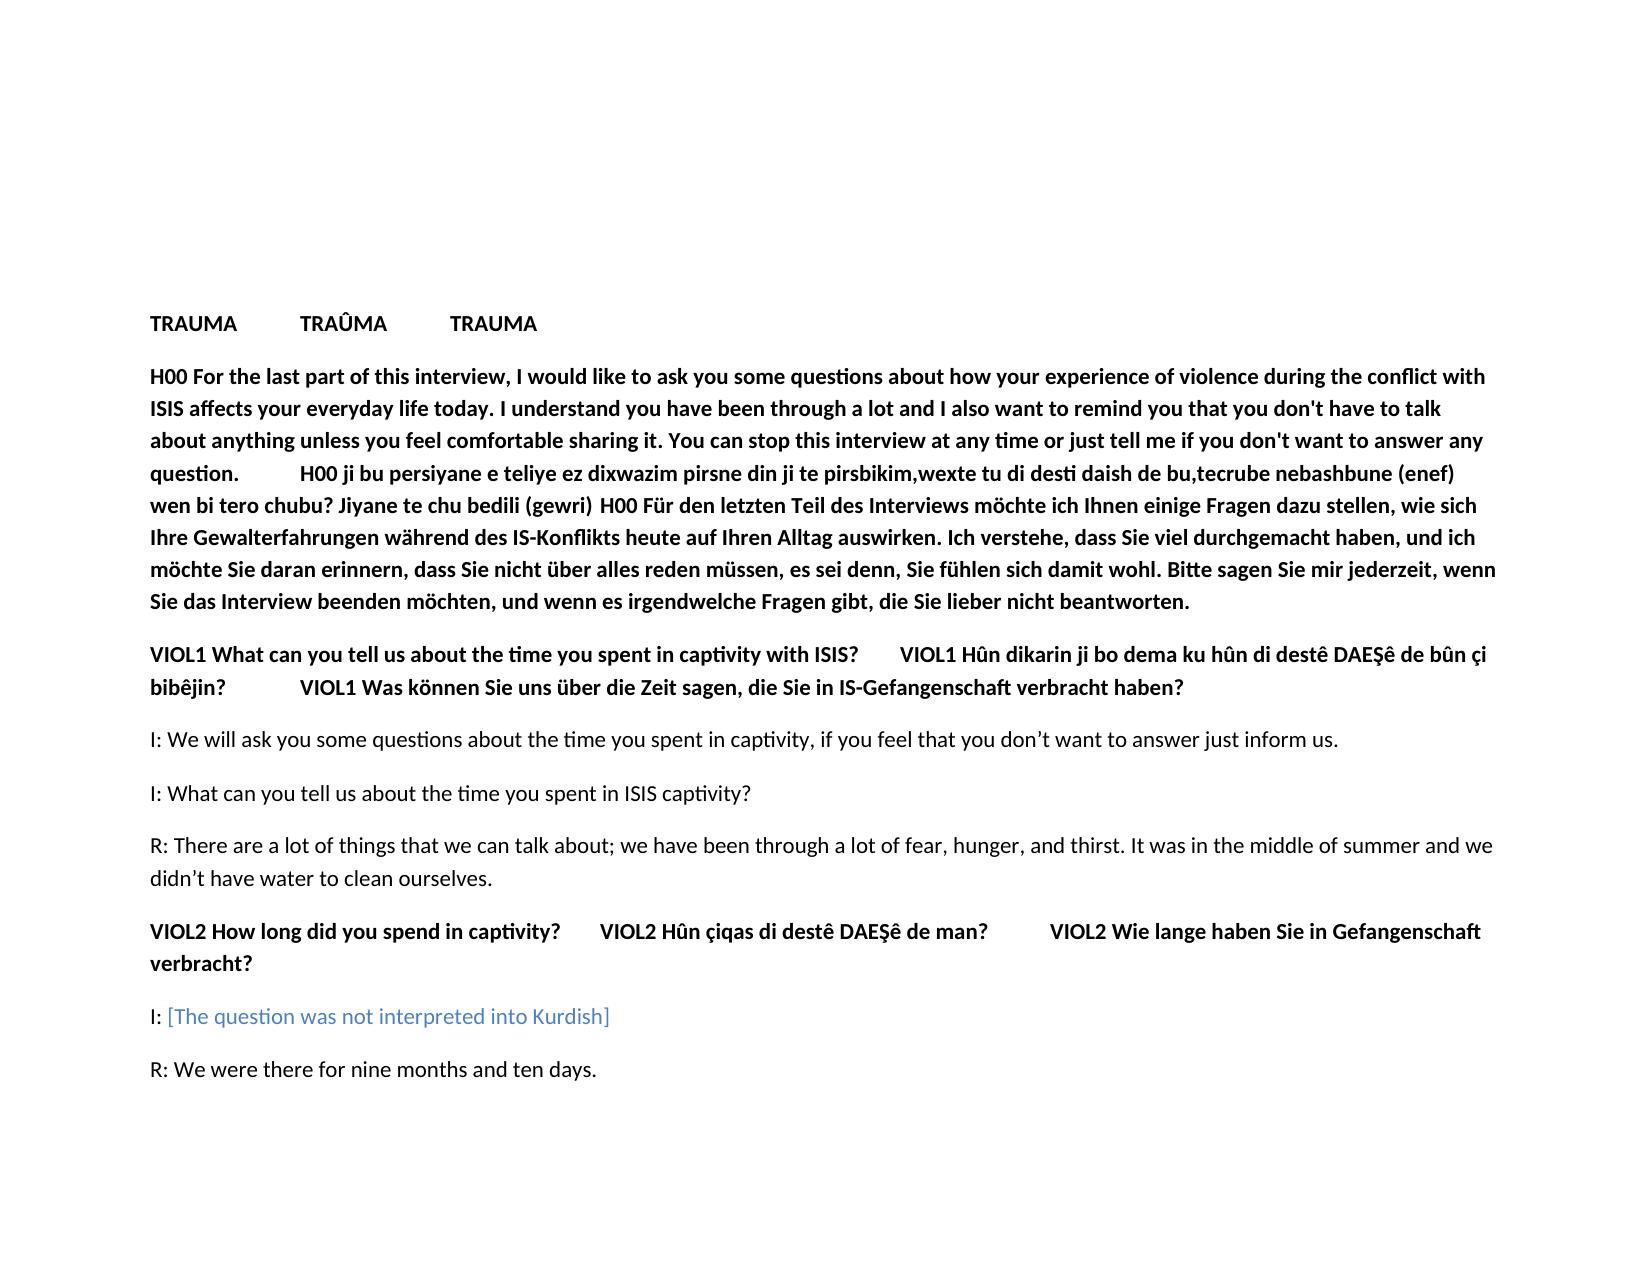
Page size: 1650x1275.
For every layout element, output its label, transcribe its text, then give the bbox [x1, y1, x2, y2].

text VIOL1 What can you tell us about the time you spent in captivity with ISIS? VIOL1 Hûn dikarin ji bo dema ku hûn di destê DAEŞê de bûn çi bibêjin? VIOL1 Was können Sie uns über die Zeit sagen, die Sie in IS-Gefangenschaft verbracht haben? [150, 640, 1500, 701]
text R: We were there for nine months and ten days. [150, 1055, 1500, 1083]
text I: [The question was not interpreted into Kurdish] [150, 1002, 1500, 1030]
text H00 For the last part of this interview, I would like to ask you some questions about how your experience of violence during the conflict with ISIS affects your everyday life today. I understand you have been through a lot and I also want to remind you that you don't have to talk about anything unless you feel comfortable sharing it. You can stop this interview at any time or just tell me if you don't want to answer any question. H00 ji bu persiyane e teliye ez dixwazim pirsne din ji te pirsbikim,wexte tu di desti daish de bu,tecrube nebashbune (enef) wen bi tero chubu? Jiyane te chu bedili (gewri) H00 Für den letzten Teil des Interviews möchte ich Ihnen einige Fragen dazu stellen, wie sich Ihre Gewalterfahrungen während des IS-Konflikts heute auf Ihren Alltag auswirken. Ich verstehe, dass Sie viel durchgemacht haben, und ich möchte Sie daran erinnern, dass Sie nicht über alles reden müssen, es sei denn, Sie fühlen sich damit wohl. Bitte sagen Sie mir jederzeit, wenn Sie das Interview beenden möchten, und wenn es irgendwelche Fragen gibt, die Sie lieber nicht beantworten. [150, 362, 1500, 615]
text TRAUMA TRAÛMA TRAUMA [150, 309, 1500, 337]
text R: There are a lot of things that we can talk about; we have been through a lot of fear, hunger, and thirst. It was in the middle of summer and we didn’t have water to clean ourselves. [150, 832, 1500, 892]
text I: What can you tell us about the time you spent in ISIS captivity? [150, 779, 1500, 807]
text VIOL2 How long did you spend in captivity? VIOL2 Hûn çiqas di destê DAEŞê de man? VIOL2 Wie lange haben Sie in Gefangenschaft verbracht? [150, 917, 1500, 977]
text I: We will ask you some questions about the time you spent in captivity, if you feel that you don’t want to answer just inform us. [150, 726, 1500, 754]
